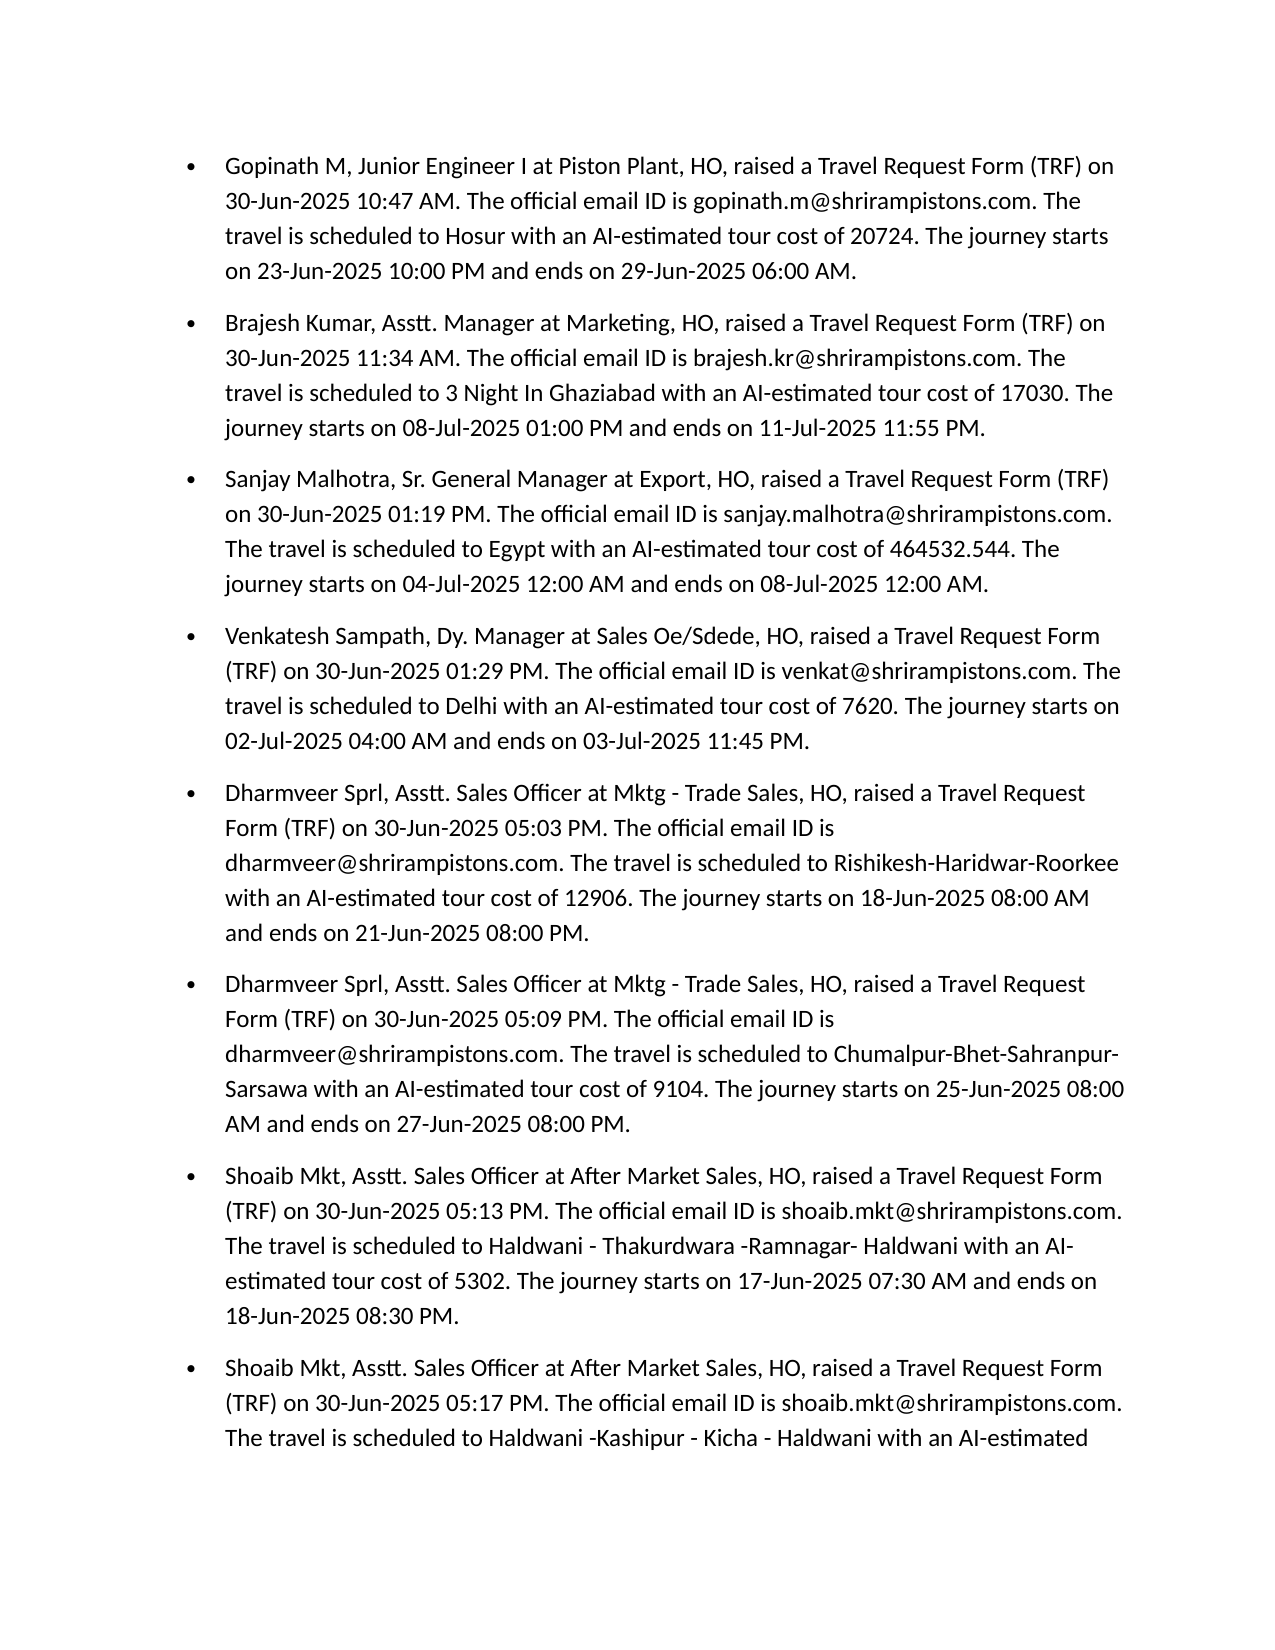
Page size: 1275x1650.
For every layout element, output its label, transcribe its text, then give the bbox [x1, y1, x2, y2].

list Brajesh Kumar, Asstt. Manager at Marketing, HO, raised a Travel Request Form (TRF) on 30-Jun-2025 11:34 AM. The official email ID is brajesh.kr@shrirampistons.com. The travel is scheduled to 3 Night In Ghaziabad with an AI-estimated tour cost of 17030. The journey starts on 08-Jul-2025 01:00 PM and ends on 11-Jul-2025 11:55 PM. [187, 307, 1125, 442]
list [187, 1352, 1125, 1452]
list Gopinath M, Junior Engineer I at Piston Plant, HO, raised a Travel Request Form (TRF) on 30-Jun-2025 10:47 AM. The official email ID is gopinath.m@shrirampistons.com. The travel is scheduled to Hosur with an AI-estimated tour cost of 20724. The journey starts on 23-Jun-2025 10:00 PM and ends on 29-Jun-2025 06:00 AM. [187, 150, 1125, 286]
list Dharmveer Sprl, Asstt. Sales Officer at Mktg - Trade Sales, HO, raised a Travel Request Form (TRF) on 30-Jun-2025 05:09 PM. The official email ID is dharmveer@shrirampistons.com. The travel is scheduled to Chumalpur-Bhet-Sahranpur-Sarsawa with an AI-estimated tour cost of 9104. The journey starts on 25-Jun-2025 08:00 AM and ends on 27-Jun-2025 08:00 PM. [187, 968, 1125, 1139]
list Shoaib Mkt, Asstt. Sales Officer at After Market Sales, HO, raised a Travel Request Form (TRF) on 30-Jun-2025 05:13 PM. The official email ID is shoaib.mkt@shrirampistons.com. The travel is scheduled to Haldwani - Thakurdwara -Ramnagar- Haldwani with an AI-estimated tour cost of 5302. The journey starts on 17-Jun-2025 07:30 AM and ends on 18-Jun-2025 08:30 PM. [187, 1160, 1125, 1331]
list Dharmveer Sprl, Asstt. Sales Officer at Mktg - Trade Sales, HO, raised a Travel Request Form (TRF) on 30-Jun-2025 05:03 PM. The official email ID is dharmveer@shrirampistons.com. The travel is scheduled to Rishikesh-Haridwar-Roorkee with an AI-estimated tour cost of 12906. The journey starts on 18-Jun-2025 08:00 AM and ends on 21-Jun-2025 08:00 PM. [187, 777, 1125, 947]
list Venkatesh Sampath, Dy. Manager at Sales Oe/Sdede, HO, raised a Travel Request Form (TRF) on 30-Jun-2025 01:29 PM. The official email ID is venkat@shrirampistons.com. The travel is scheduled to Delhi with an AI-estimated tour cost of 7620. The journey starts on 02-Jul-2025 04:00 AM and ends on 03-Jul-2025 11:45 PM. [187, 620, 1125, 756]
list Sanjay Malhotra, Sr. General Manager at Export, HO, raised a Travel Request Form (TRF) on 30-Jun-2025 01:19 PM. The official email ID is sanjay.malhotra@shrirampistons.com. The travel is scheduled to Egypt with an AI-estimated tour cost of 464532.544. The journey starts on 04-Jul-2025 12:00 AM and ends on 08-Jul-2025 12:00 AM. [187, 463, 1125, 599]
